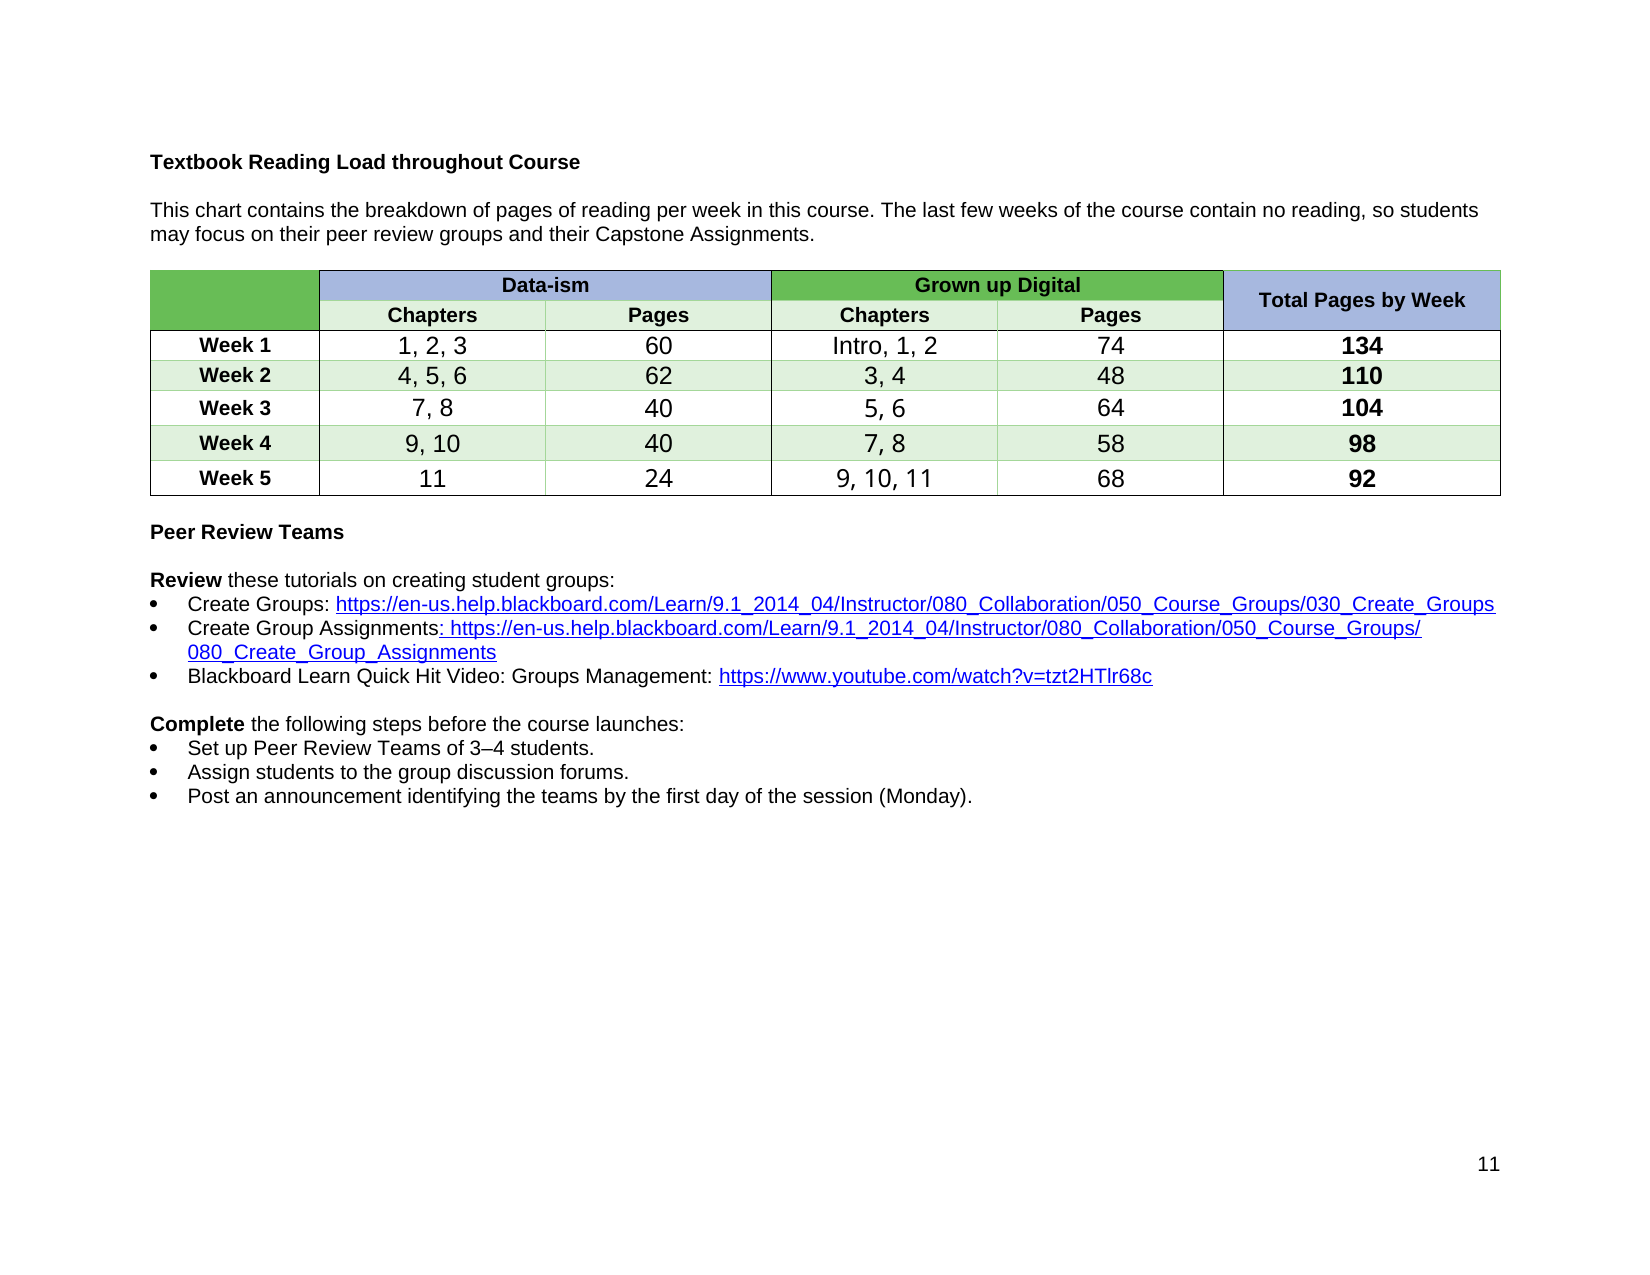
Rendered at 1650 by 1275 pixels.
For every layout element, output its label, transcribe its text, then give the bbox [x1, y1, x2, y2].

table_cell 134 [1224, 331, 1500, 360]
table_header [151, 271, 319, 330]
text Blackboard Learn Quick Hit Video: Groups Management: https://www.youtube.com/watch?v=tzt2HTlr68c [150, 664, 1500, 688]
table_cell 9, 10 [320, 426, 545, 460]
list Set up Peer Review Teams of 3–4 students. [150, 736, 1500, 760]
table_cell 5, 6 [772, 391, 997, 425]
list Assign students to the group discussion forums. [150, 760, 1500, 784]
list Peer Review Teams [150, 520, 1500, 544]
table_cell Week 4 [151, 426, 319, 460]
table_header Total Pages by Week [1224, 271, 1500, 330]
table_cell 48 [998, 361, 1223, 390]
table_cell 40 [546, 391, 771, 425]
table_cell 40 [546, 426, 771, 460]
table_cell Pages [998, 301, 1223, 330]
table_cell 7, 8 [772, 426, 997, 460]
table_cell 24 [546, 461, 771, 495]
table_cell 68 [998, 461, 1223, 495]
table_cell 4, 5, 6 [320, 361, 545, 390]
text Textbook Reading Load throughout Course [150, 150, 1500, 174]
list Post an announcement identifying the teams by the first day of the session (Monday). [150, 784, 1500, 808]
table_cell Pages [546, 301, 771, 330]
table_header Grown up Digital [772, 271, 1223, 300]
table_cell 74 [998, 331, 1223, 360]
text This chart contains the breakdown of pages of reading per week in this course. The last few weeks of the course contain no reading, so students may focus on their peer review groups and their Capstone Assignments. [150, 198, 1500, 246]
table_cell Chapters [772, 301, 997, 330]
table_cell 11 [320, 461, 545, 495]
list Review these tutorials on creating student groups: [150, 568, 1500, 592]
table_cell 98 [1224, 426, 1500, 460]
table_cell Chapters [320, 301, 545, 330]
table_cell 58 [998, 426, 1223, 460]
text Create Group Assignments: https://en-us.help.blackboard.com/Learn/9.1_2014_04/Instructor/080_Collaboration/050_Course_Groups/080_Create_Group_Assignments [150, 616, 1500, 664]
table_cell Week 5 [151, 461, 319, 495]
text Create Groups: https://en-us.help.blackboard.com/Learn/9.1_2014_04/Instructor/080_Collaboration/050_Course_Groups/030_Create_Groups [150, 592, 1500, 616]
table_cell Week 1 [151, 331, 319, 360]
table_cell 9, 10, 11 [772, 461, 997, 495]
table_cell 92 [1224, 461, 1500, 495]
table_cell 104 [1224, 391, 1500, 425]
table_cell 1, 2, 3 [320, 331, 545, 360]
table_cell Intro, 1, 2 [772, 331, 997, 360]
list Complete the following steps before the course launches: [150, 712, 1500, 736]
table_cell 60 [546, 331, 771, 360]
table_header Data-ism [320, 271, 771, 300]
table_cell 7, 8 [320, 391, 545, 425]
table_cell 64 [998, 391, 1223, 425]
table_cell Week 3 [151, 391, 319, 425]
table_cell 62 [546, 361, 771, 390]
table_cell Week 2 [151, 361, 319, 390]
table_cell 3, 4 [772, 361, 997, 390]
table_cell 110 [1224, 361, 1500, 390]
